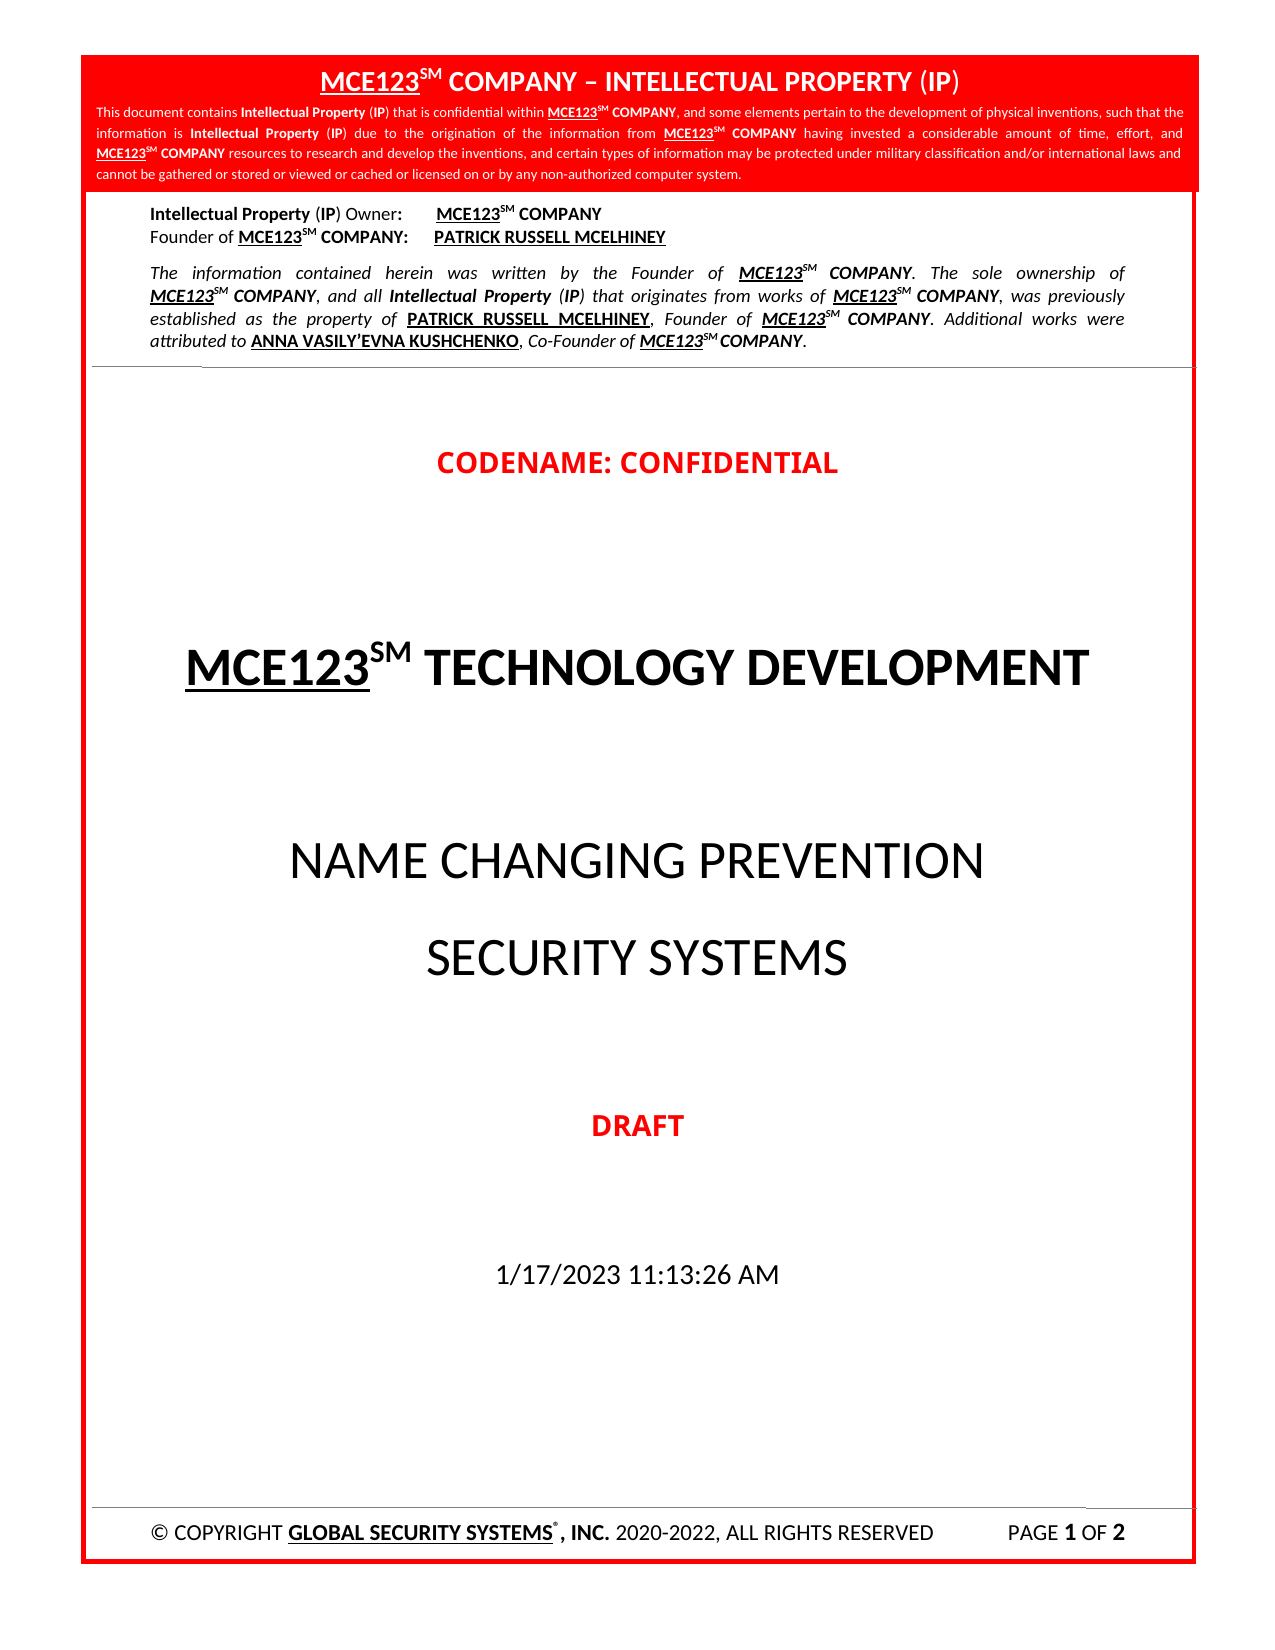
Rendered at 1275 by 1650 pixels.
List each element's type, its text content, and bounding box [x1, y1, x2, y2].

text 1/17/2023 11:13:26 AM [150, 1256, 1125, 1292]
text MCE123SM TECHNOLOGY DEVELOPMENT [150, 632, 1125, 698]
text SECURITY SYSTEMS [150, 923, 1125, 989]
text CODENAME: CONFIDENTIAL [150, 442, 1125, 482]
text DRAFT [150, 1105, 1125, 1144]
text NAME CHANGING PREVENTION [150, 826, 1125, 892]
